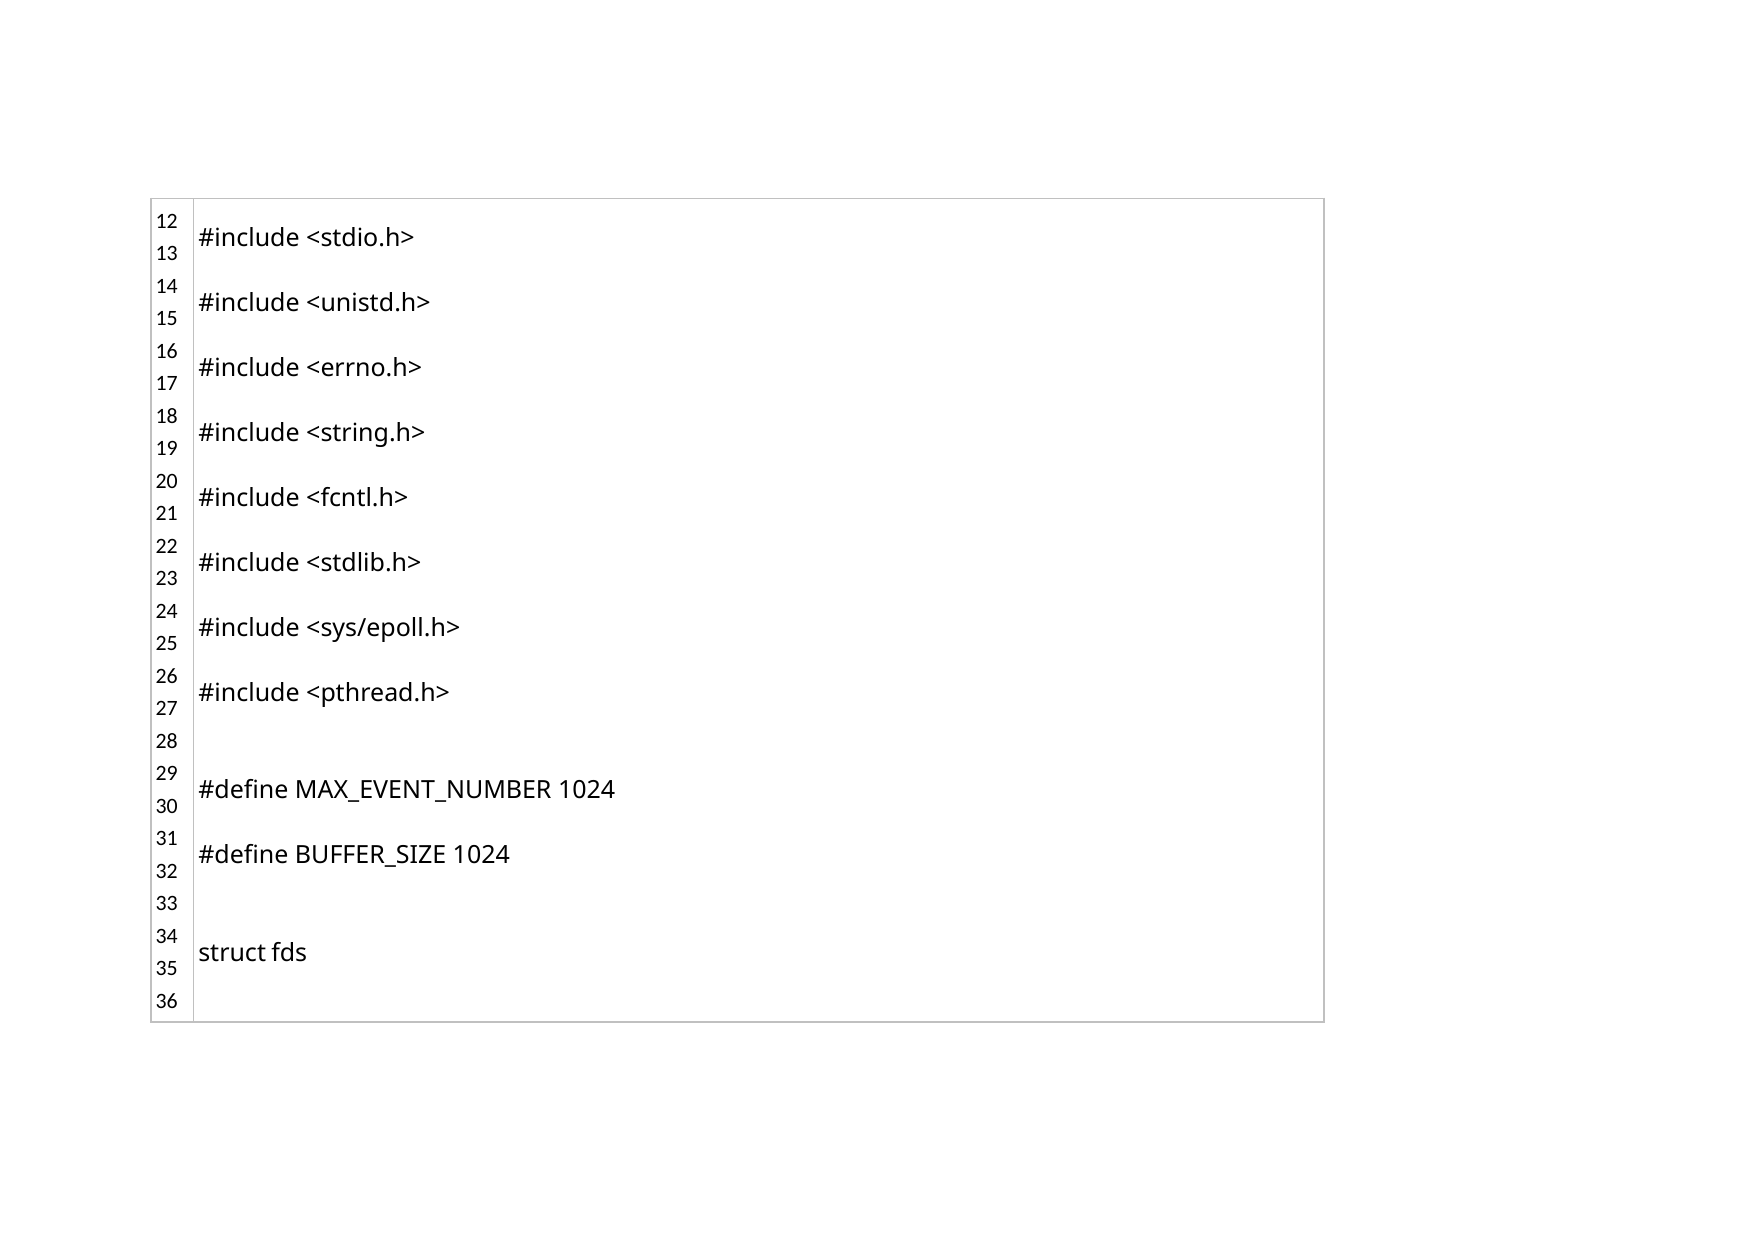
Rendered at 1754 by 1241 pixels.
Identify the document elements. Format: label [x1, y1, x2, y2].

table_header [152, 199, 193, 1021]
table_header [194, 199, 1323, 1021]
